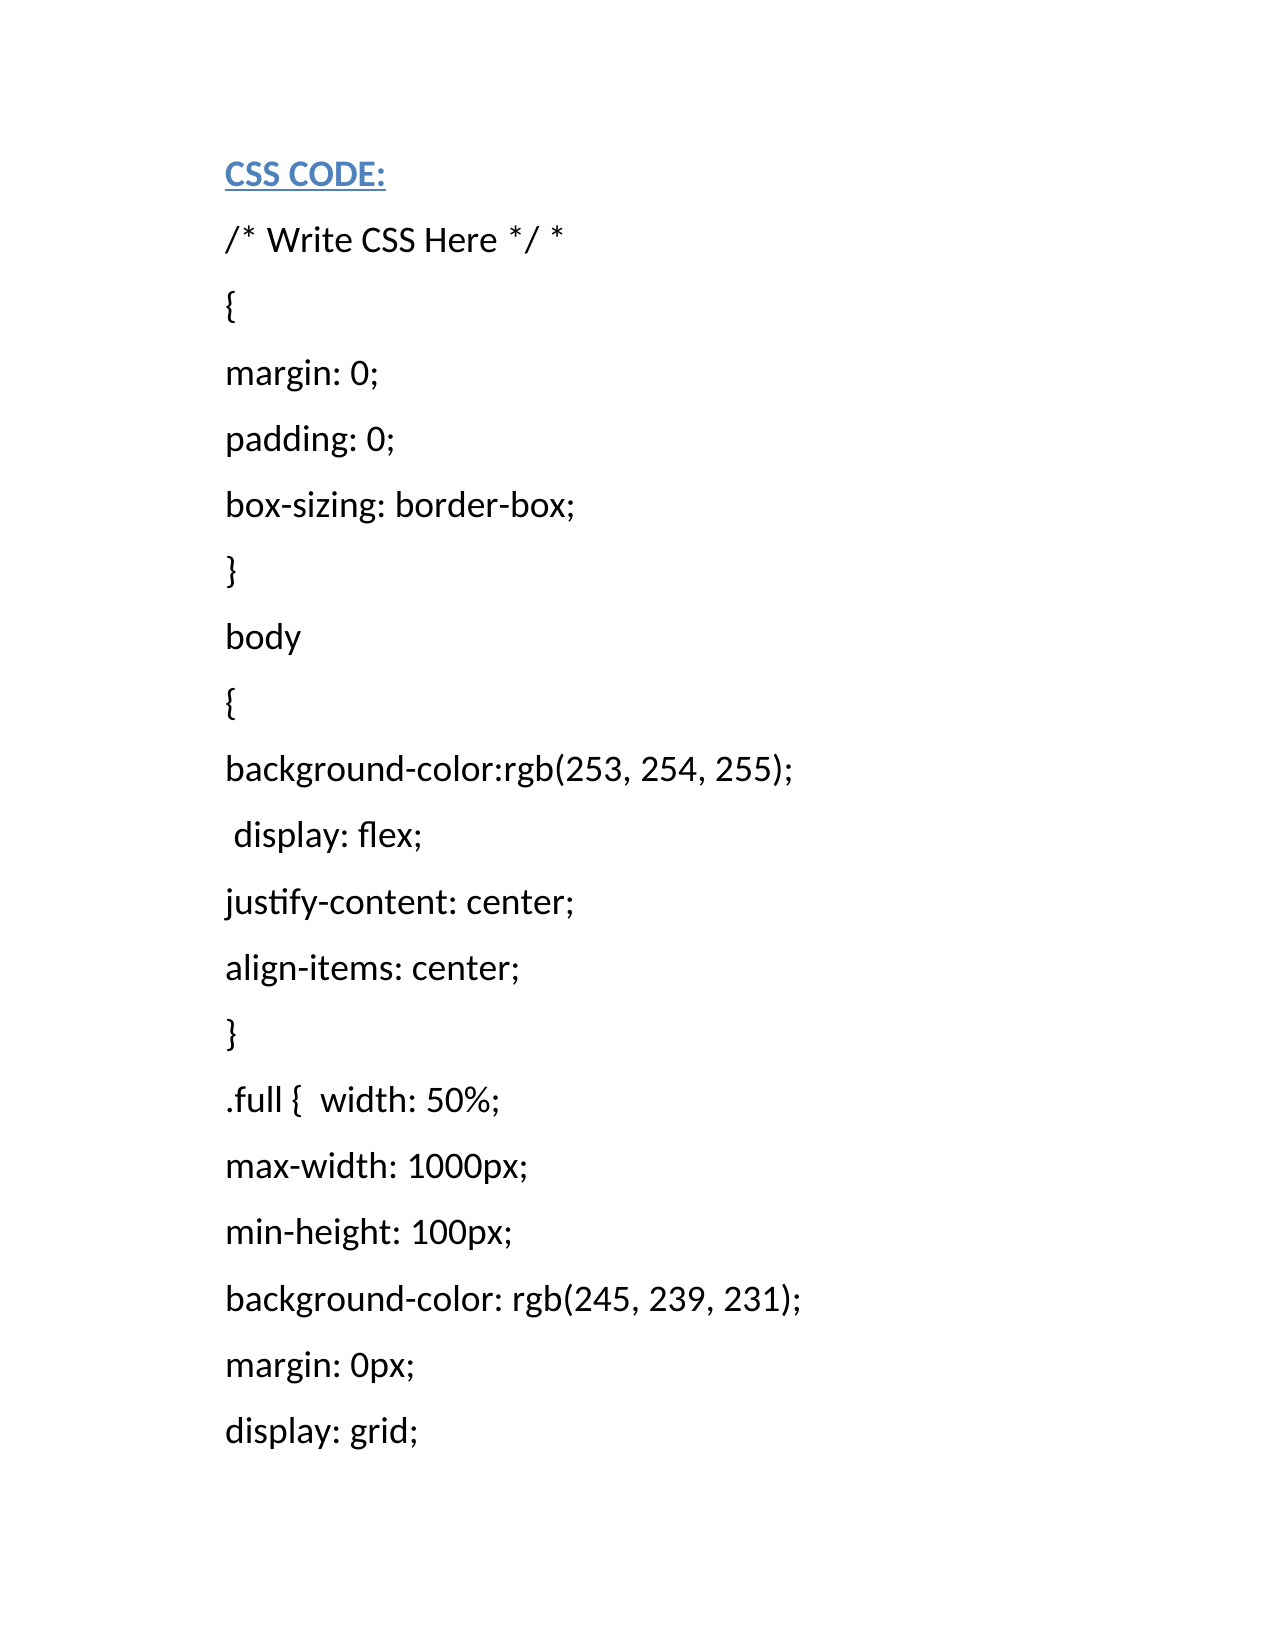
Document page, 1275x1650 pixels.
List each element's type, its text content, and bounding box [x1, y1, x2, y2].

text justify-content: center; [150, 878, 1125, 923]
text margin: 0px; [150, 1341, 1125, 1386]
text align-items: center; [150, 944, 1125, 989]
text box-sizing: border-box; [150, 481, 1125, 527]
text } [150, 1010, 1125, 1056]
text } [150, 547, 1125, 593]
text { [150, 282, 1125, 328]
text background-color: rgb(245, 239, 231); [150, 1274, 1125, 1320]
text { [150, 679, 1125, 725]
text display: flex; [150, 811, 1125, 857]
text .full { width: 50%; [150, 1076, 1125, 1122]
text CSS CODE: [150, 150, 1125, 196]
text body [150, 613, 1125, 659]
text /* Write CSS Here */ * [150, 216, 1125, 262]
text min-height: 100px; [150, 1208, 1125, 1254]
text padding: 0; [150, 414, 1125, 460]
text display: grid; [150, 1407, 1125, 1453]
text background-color:rgb(253, 254, 255); [150, 745, 1125, 791]
text margin: 0; [150, 348, 1125, 394]
text max-width: 1000px; [150, 1142, 1125, 1188]
